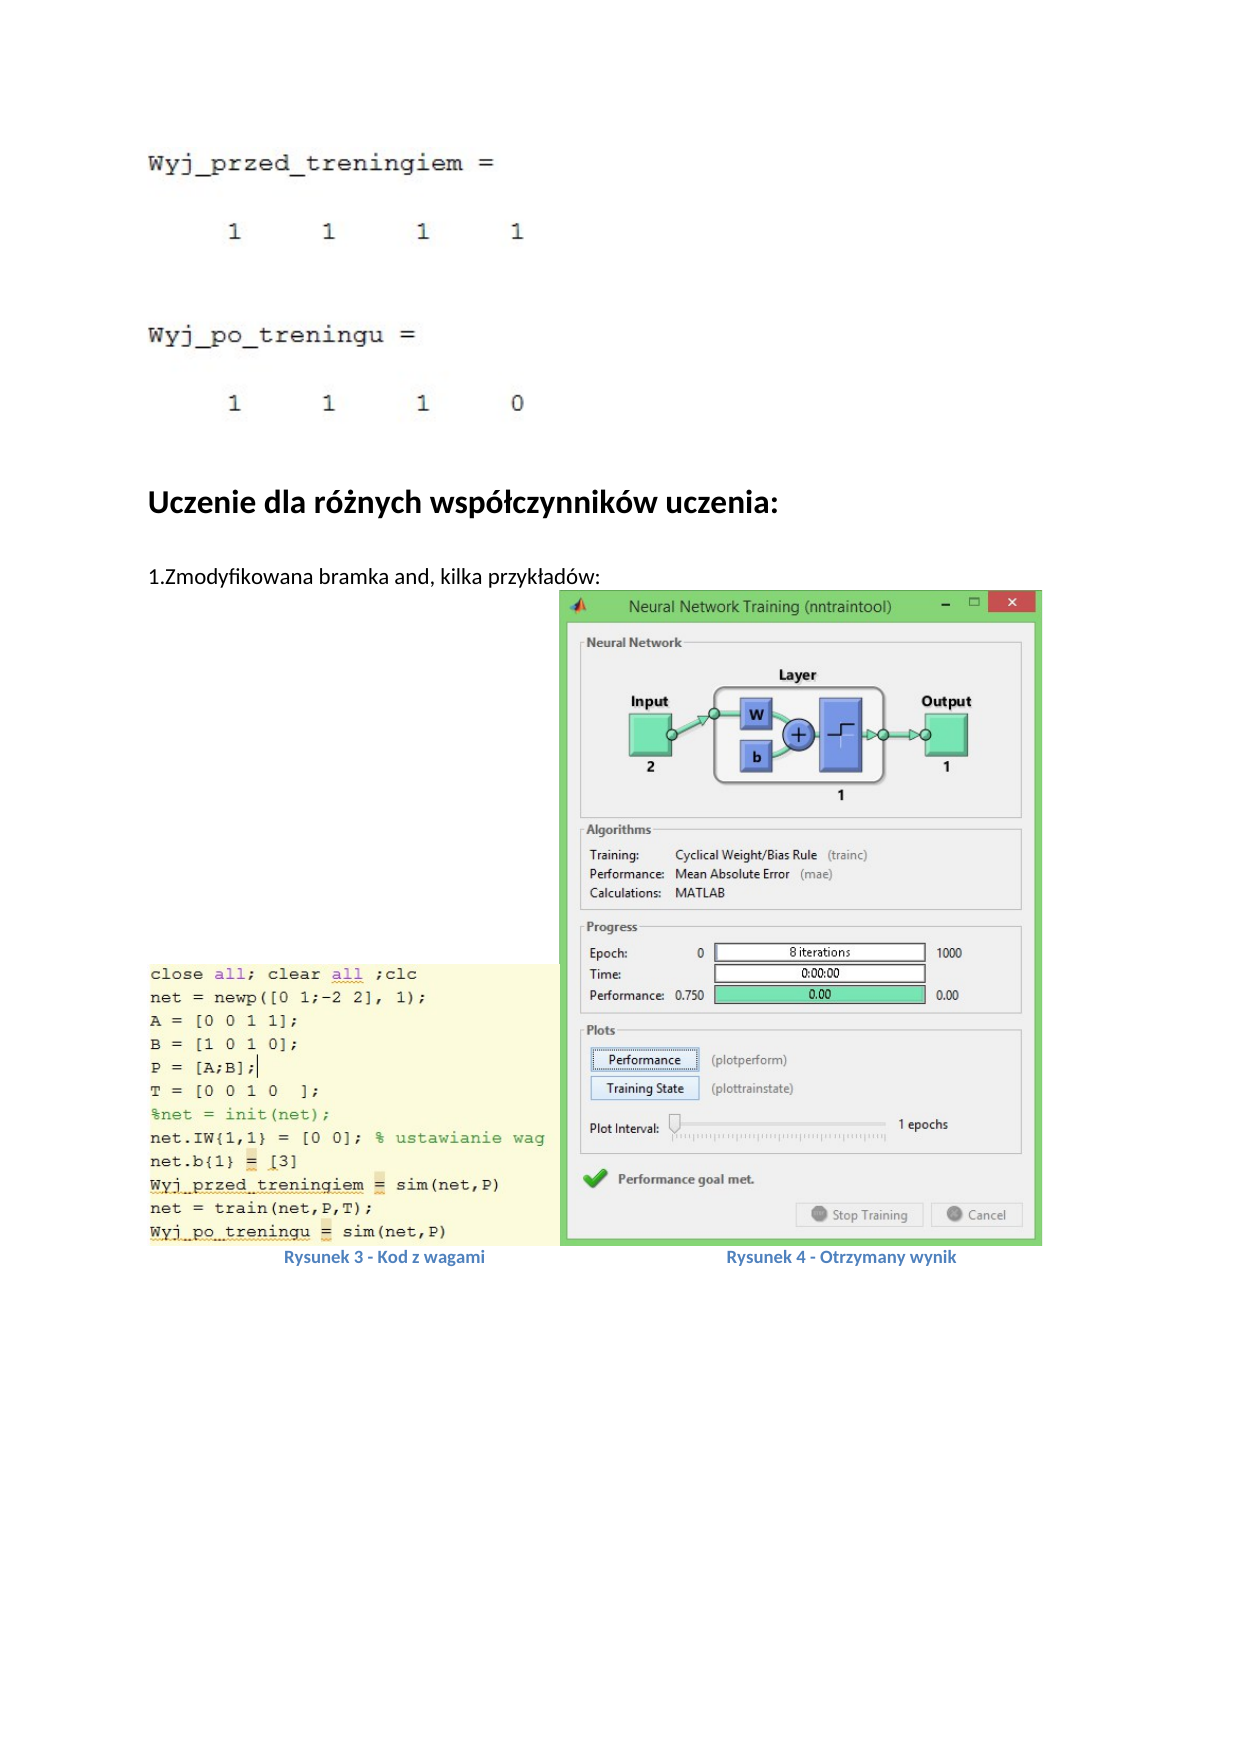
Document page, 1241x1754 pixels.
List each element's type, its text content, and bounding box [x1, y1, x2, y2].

text Uczenie dla różnych współczynników uczenia: [148, 481, 1093, 522]
picture [147, 590, 1043, 1246]
text 1.Zmodyfikowana bramka and, kilka przykładów: [148, 562, 1093, 591]
picture [147, 147, 560, 425]
